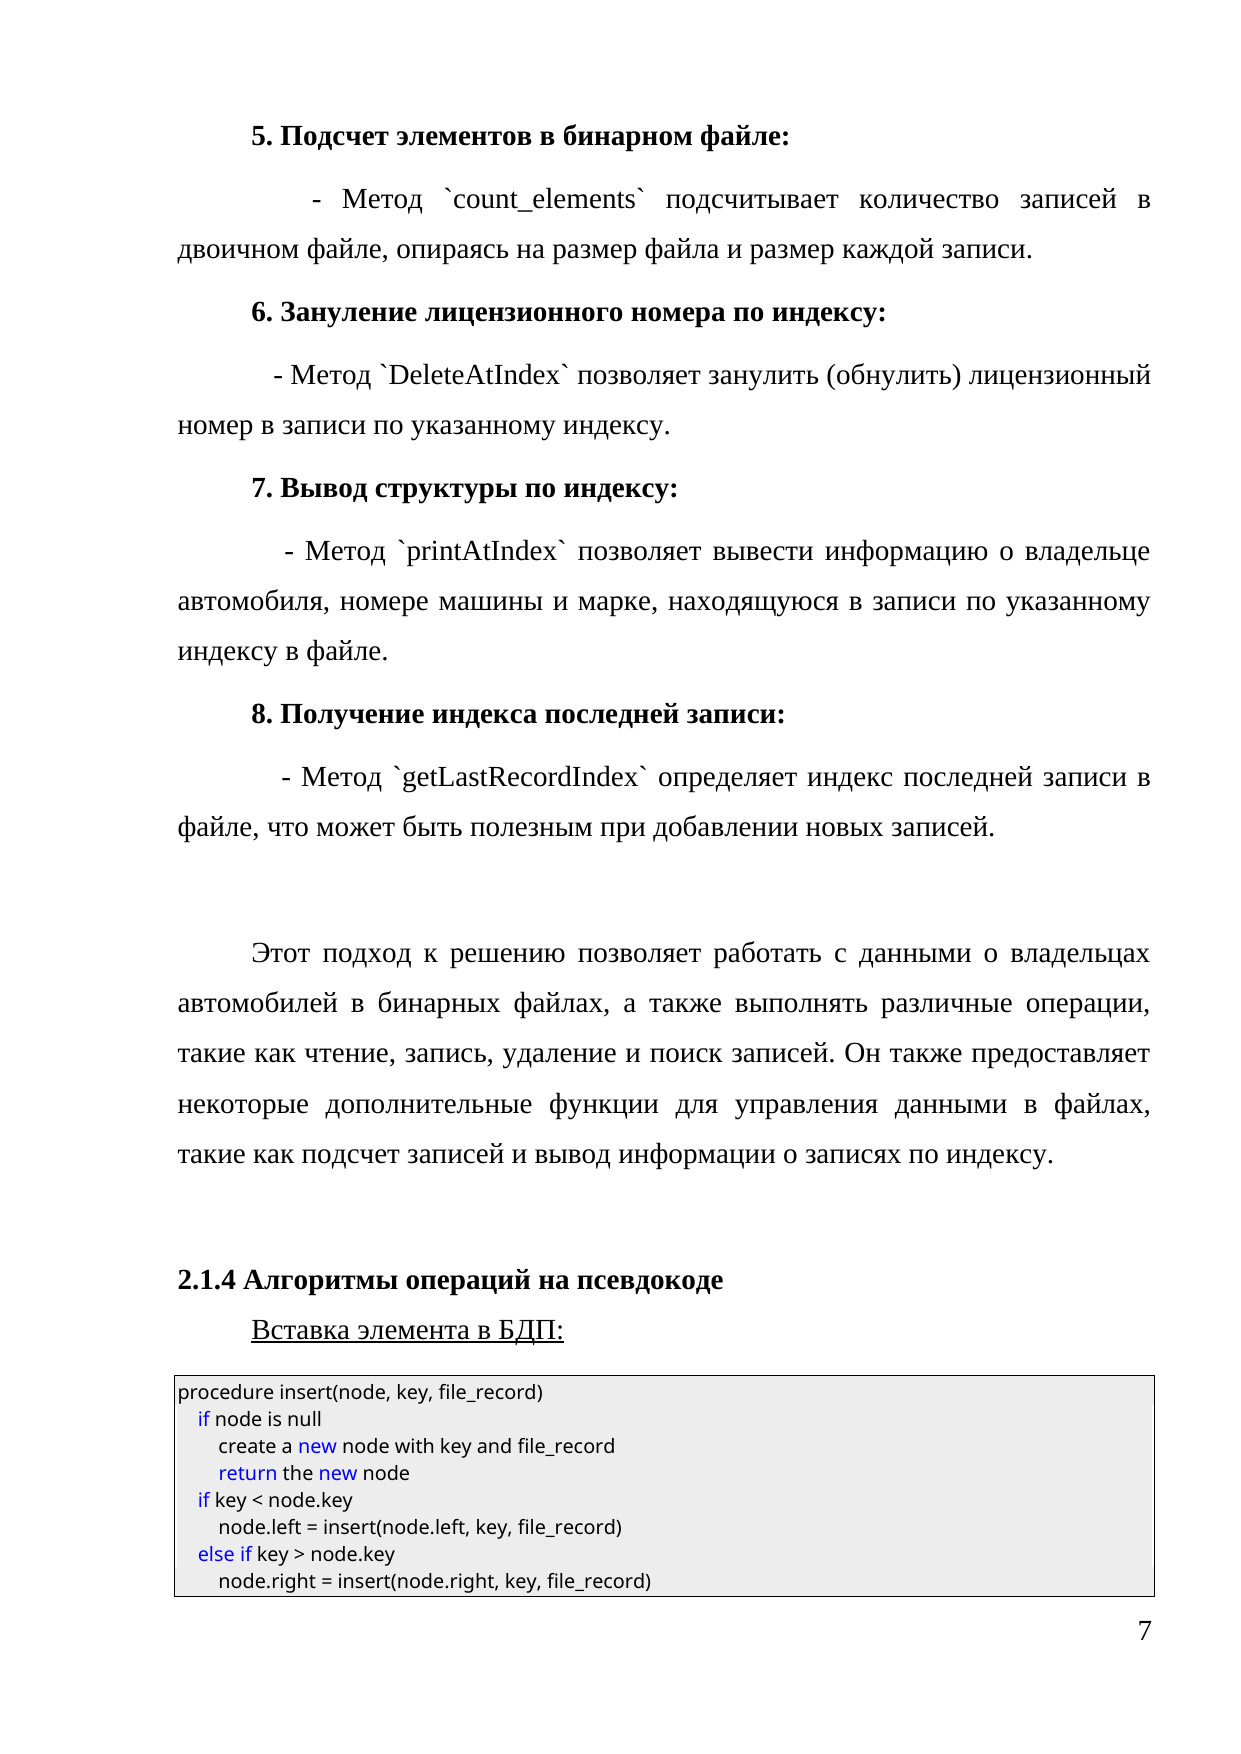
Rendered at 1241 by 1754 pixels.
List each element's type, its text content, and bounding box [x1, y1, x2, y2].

text - Метод `getLastRecordIndex` определяет индекс последней записи в файле, что может быть полезным при добавлении новых записей. [177, 759, 1152, 843]
text Вставка элемента в БДП: [177, 1312, 1152, 1346]
text 7. Вывод структуры по индексу: [177, 470, 1152, 503]
text if key < node.key [177, 1486, 1152, 1513]
text procedure insert(node, key, file_record) [175, 1376, 1154, 1405]
text if node is null [177, 1405, 1152, 1432]
text - Метод `DeleteAtIndex` позволяет занулить (обнулить) лицензионный номер в записи по указанному индексу. [177, 357, 1152, 441]
text 6. Зануление лицензионного номера по индексу: [177, 294, 1152, 328]
text - Метод `count_elements` подсчитывает количество записей в двоичном файле, опираясь на размер файла и размер каждой записи. [177, 181, 1152, 265]
text 5. Подсчет элементов в бинарном файле: [177, 118, 1152, 152]
text return the new node [177, 1459, 1152, 1486]
text create a new node with key and file_record [177, 1432, 1152, 1459]
text Этот подход к решению позволяет работать с данными о владельцах автомобилей в бинарных файлах, а также выполнять различные операции, такие как чтение, запись, удаление и поиск записей. Он также предоставляет некоторые дополнительные функции для управления данными в файлах, такие как подсчет записей и вывод информации о записях по индексу. [177, 935, 1152, 1170]
text node.left = insert(node.left, key, file_record) [177, 1513, 1152, 1540]
text - Метод `printAtIndex` позволяет вывести информацию о владельце автомобиля, номере машины и марке, находящуюся в записи по указанному индексу в файле. [177, 533, 1152, 667]
text node.right = insert(node.right, key, file_record) [175, 1564, 1154, 1596]
text 8. Получение индекса последней записи: [177, 696, 1152, 730]
text else if key > node.key [177, 1540, 1152, 1564]
subtitle 2.1.4 Алгоритмы операций на псевдокоде [177, 1262, 1152, 1295]
